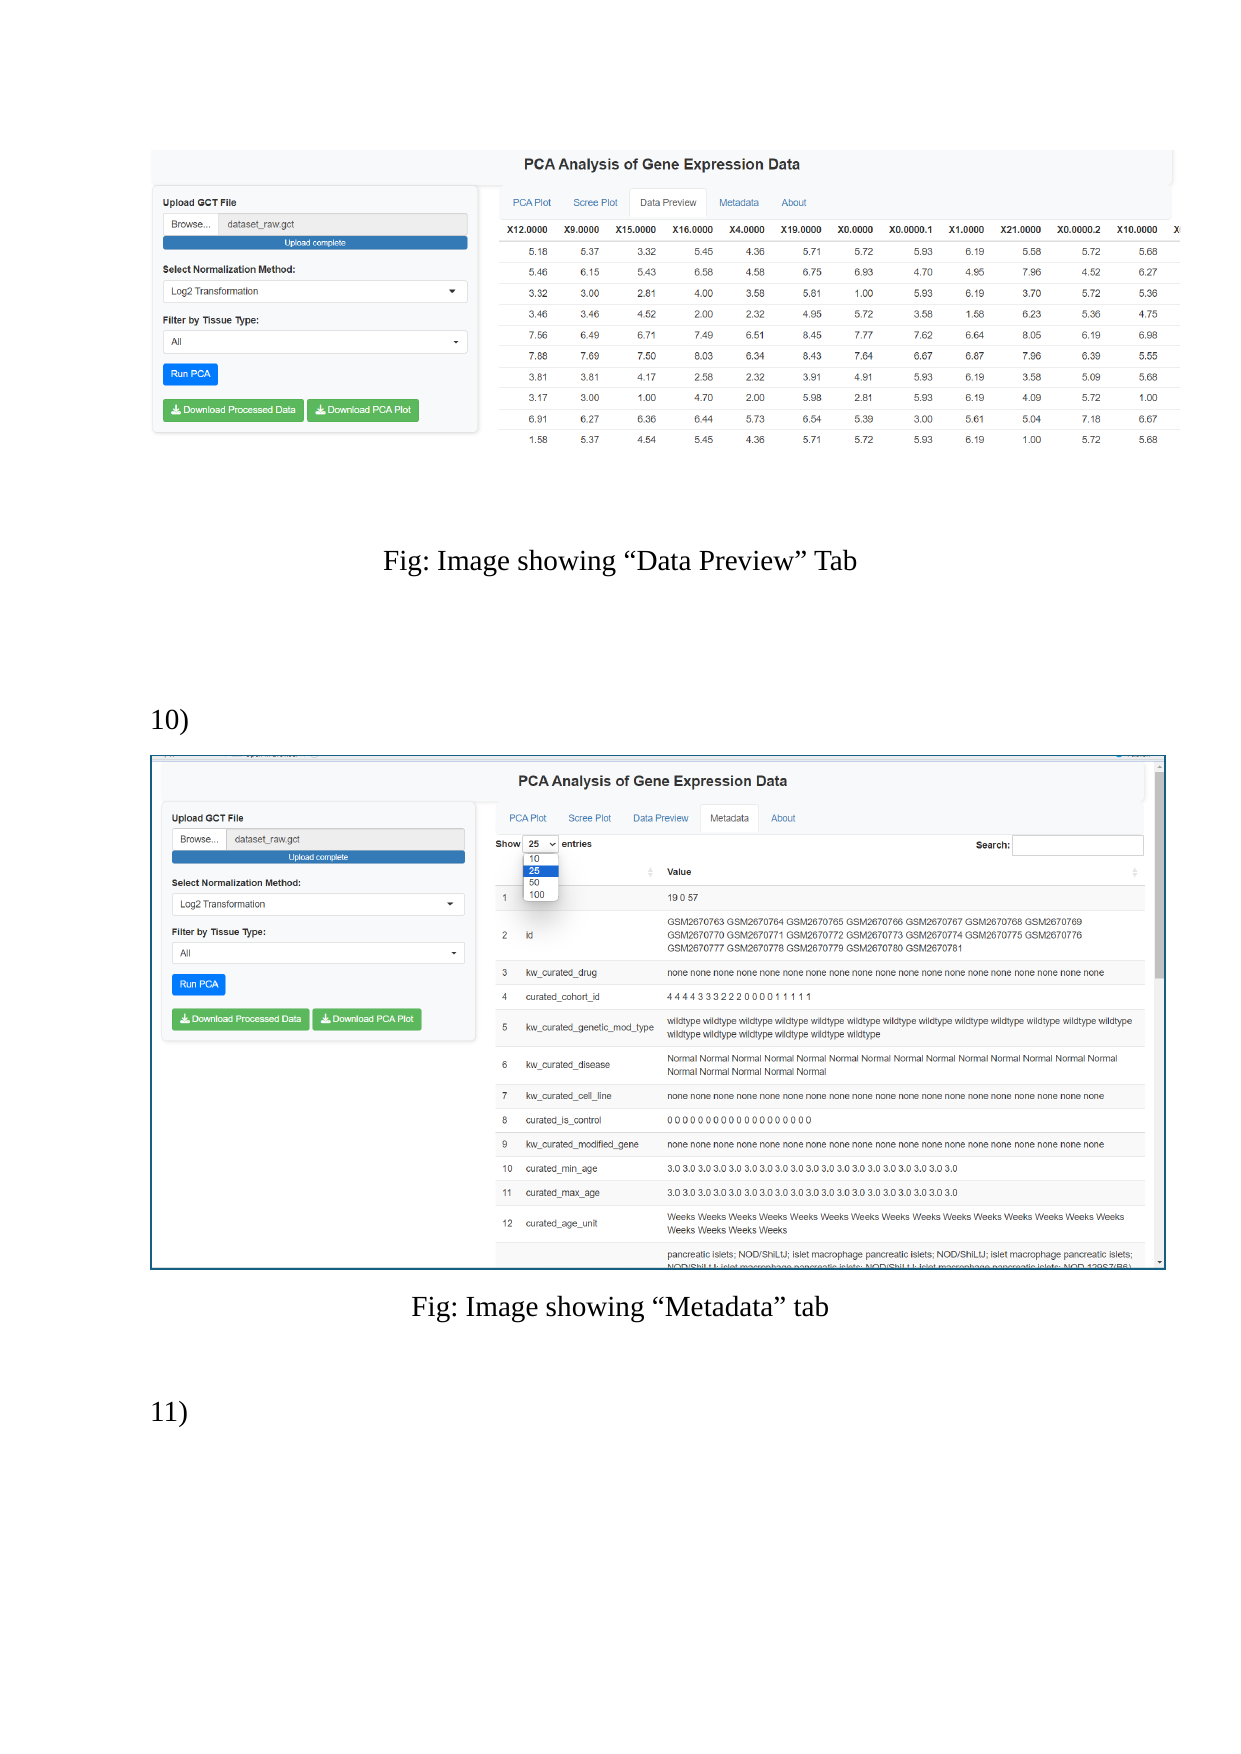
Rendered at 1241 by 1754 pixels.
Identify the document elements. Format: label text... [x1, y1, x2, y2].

picture [152, 756, 1164, 1268]
picture [150, 150, 1180, 525]
text Fig: Image showing “Data Preview” Tab [150, 543, 1090, 577]
text Fig: Image showing “Metadata” tab [150, 1289, 1090, 1322]
text 10) [150, 702, 1090, 735]
text 11) [150, 1394, 1090, 1428]
